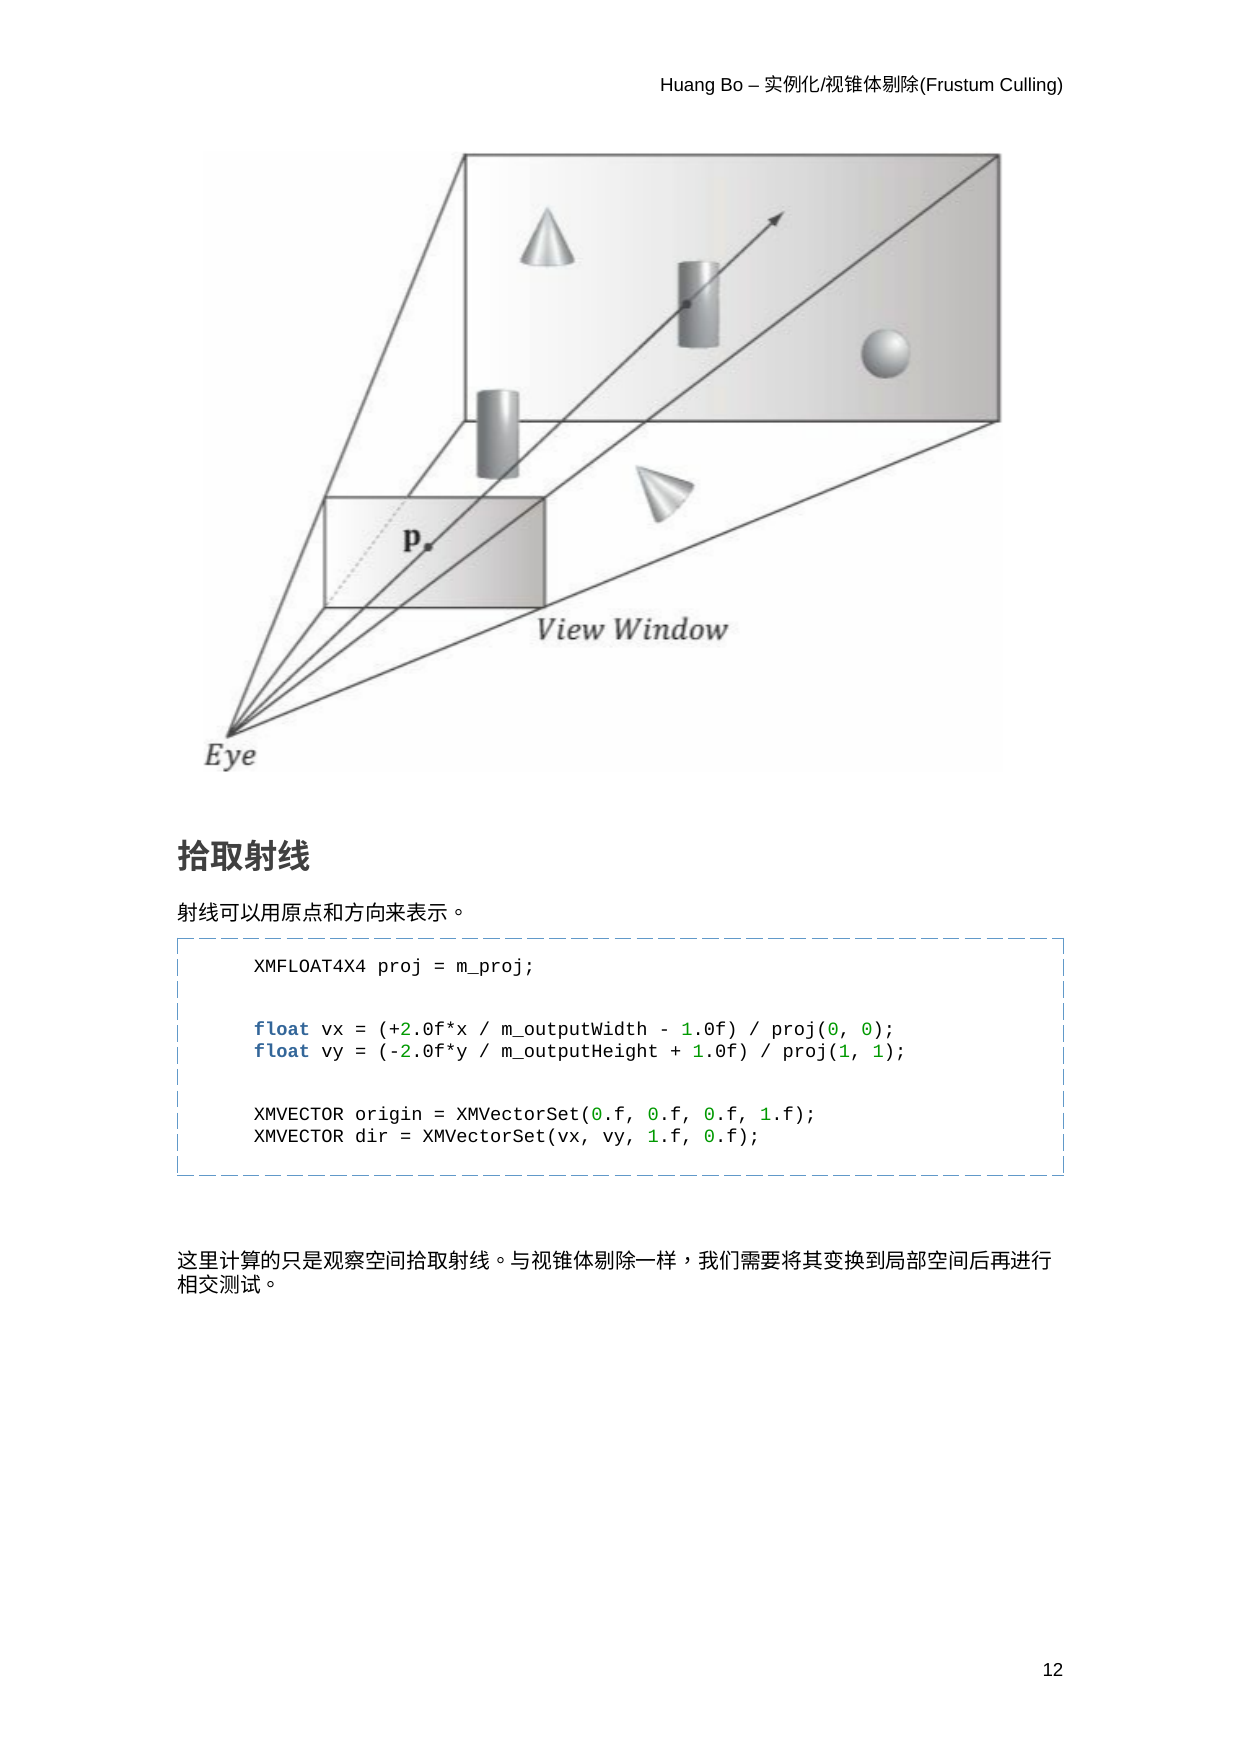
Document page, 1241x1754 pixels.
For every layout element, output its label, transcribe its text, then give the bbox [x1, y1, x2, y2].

picture [196, 150, 1012, 775]
text 射线可以用原点和方向来表示。 [177, 901, 1063, 925]
text 这里计算的只是观察空间拾取射线。与视锥体剔除一样，我们需要将其变换到局部空间后再进行相交测试。 [177, 1249, 1063, 1297]
table_header XMFLOAT4X4 proj = m_proj; float vx = (+2.0f*x / m_outputWidth - 1.0f) / proj(0, 0); float vy = (-2.0f*y / m_outputHeight + 1.0f) / proj(1, 1); XMVECTOR origin = XMVectorSet(0.f, 0.f, 0.f, 1.f); XMVECTOR dir = XMVectorSet(vx, vy, 1.f, 0.f); [178, 938, 1063, 1175]
subtitle 拾取射线 [177, 837, 1063, 876]
